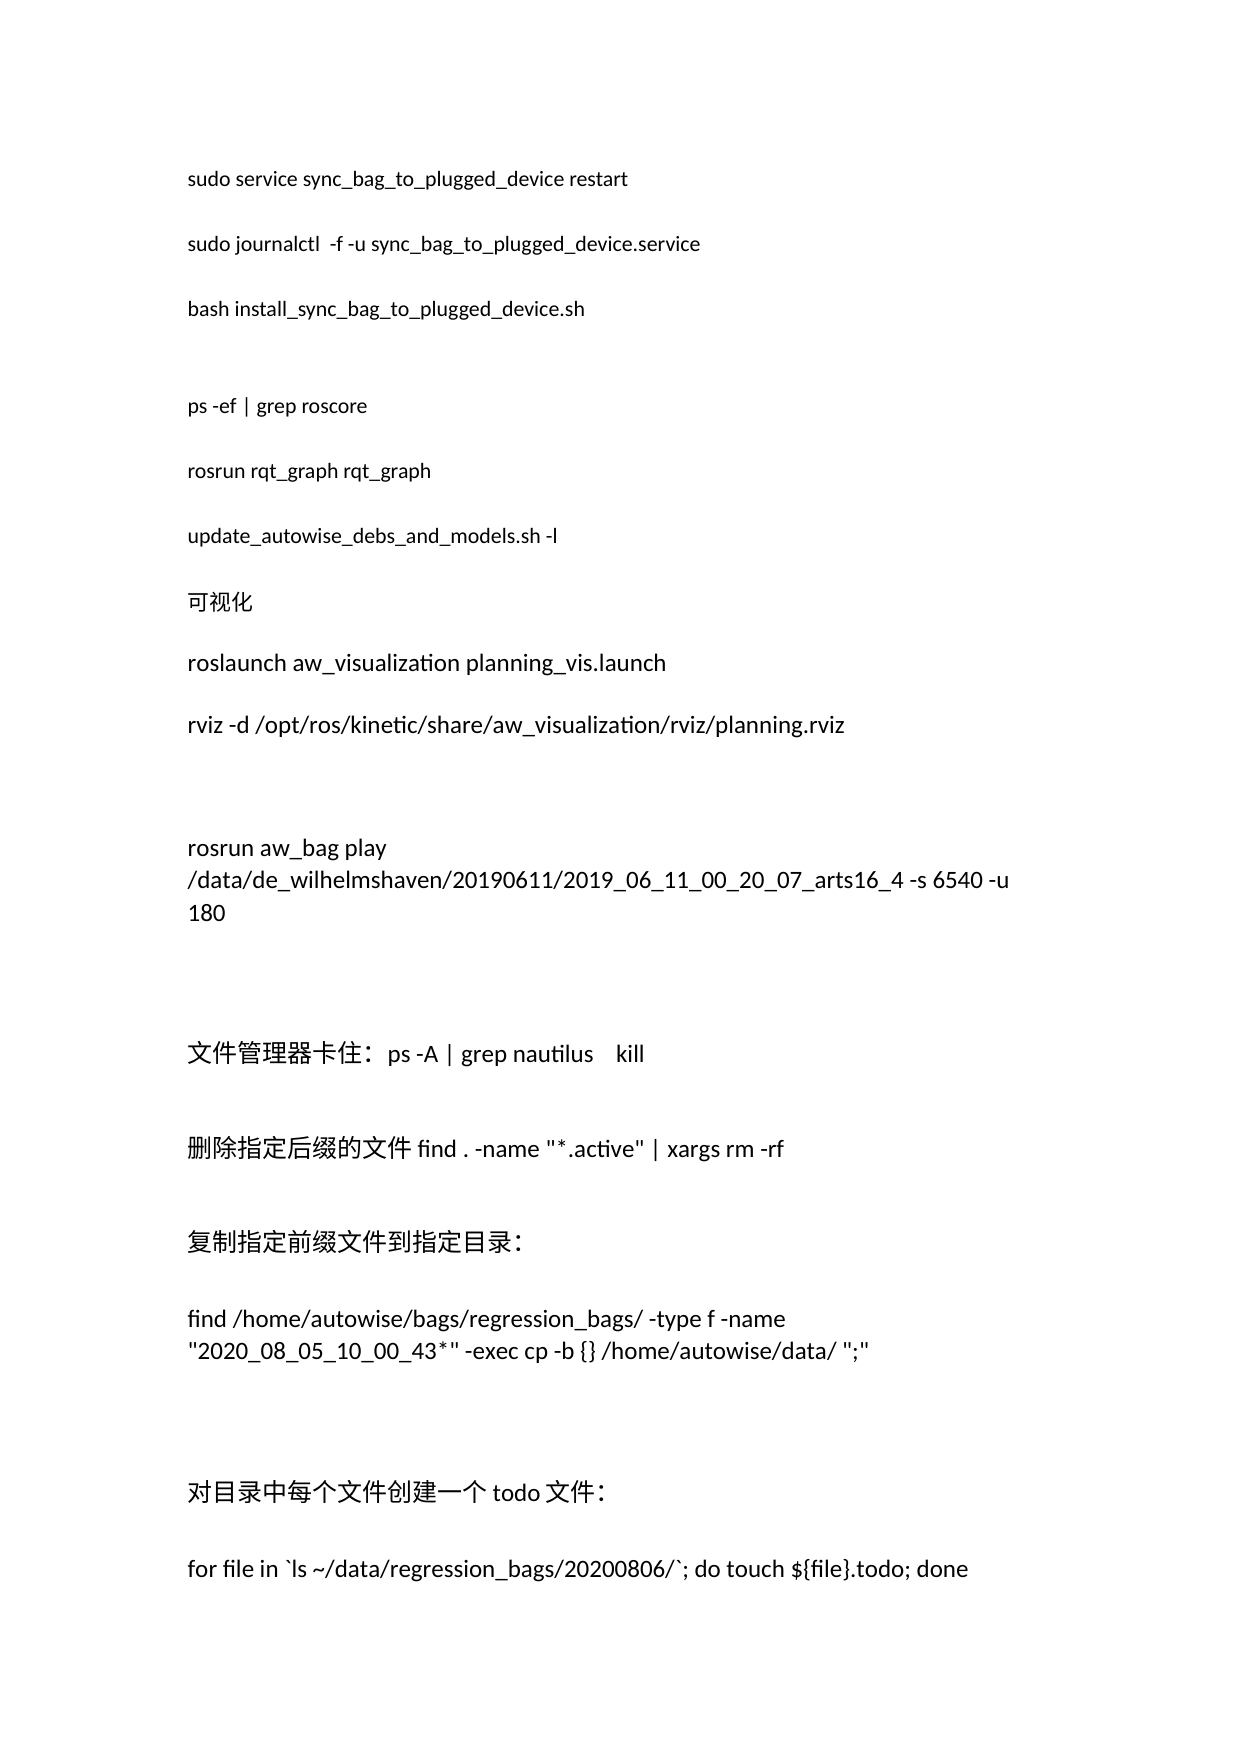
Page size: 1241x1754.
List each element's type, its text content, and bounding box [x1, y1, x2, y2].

text roslaunch aw_visualization planning_vis.launch [187, 646, 1053, 679]
text sudo service sync_bag_to_plugged_device restart [187, 162, 1053, 194]
text rviz -d /opt/ros/kinetic/share/aw_visualization/rviz/planning.rviz [187, 708, 1053, 740]
text bash install_sync_bag_to_plugged_device.sh [187, 292, 1053, 324]
text 对目录中每个文件创建一个todo文件： [187, 1458, 1053, 1523]
text rosrun aw_bag play /data/de_wilhelmshaven/20190611/2019_06_11_00_20_07_arts16_4 -s 6540 -u 180 [187, 831, 1053, 929]
text find /home/autowise/bags/regression_bags/ -type f -name "2020_08_05_10_00_43*" -exec cp -b {} /home/autowise/data/ ";" [187, 1302, 1053, 1367]
text update_autowise_debs_and_models.sh -l [187, 519, 1053, 552]
text 文件管理器卡住：ps -A | grep nautilus kill [187, 1019, 1053, 1084]
text 可视化 [187, 584, 1053, 617]
text 复制指定前缀文件到指定目录： [187, 1208, 1053, 1273]
text sudo journalctl -f -u sync_bag_to_plugged_device.service [187, 227, 1053, 259]
text for file in `ls ~/data/regression_bags/20200806/`; do touch ${file}.todo; done [187, 1552, 1053, 1584]
text rosrun rqt_graph rqt_graph [187, 454, 1053, 487]
text 删除指定后缀的文件find . -name "*.active" | xargs rm -rf [187, 1114, 1053, 1179]
text ps -ef | grep roscore [187, 389, 1053, 422]
